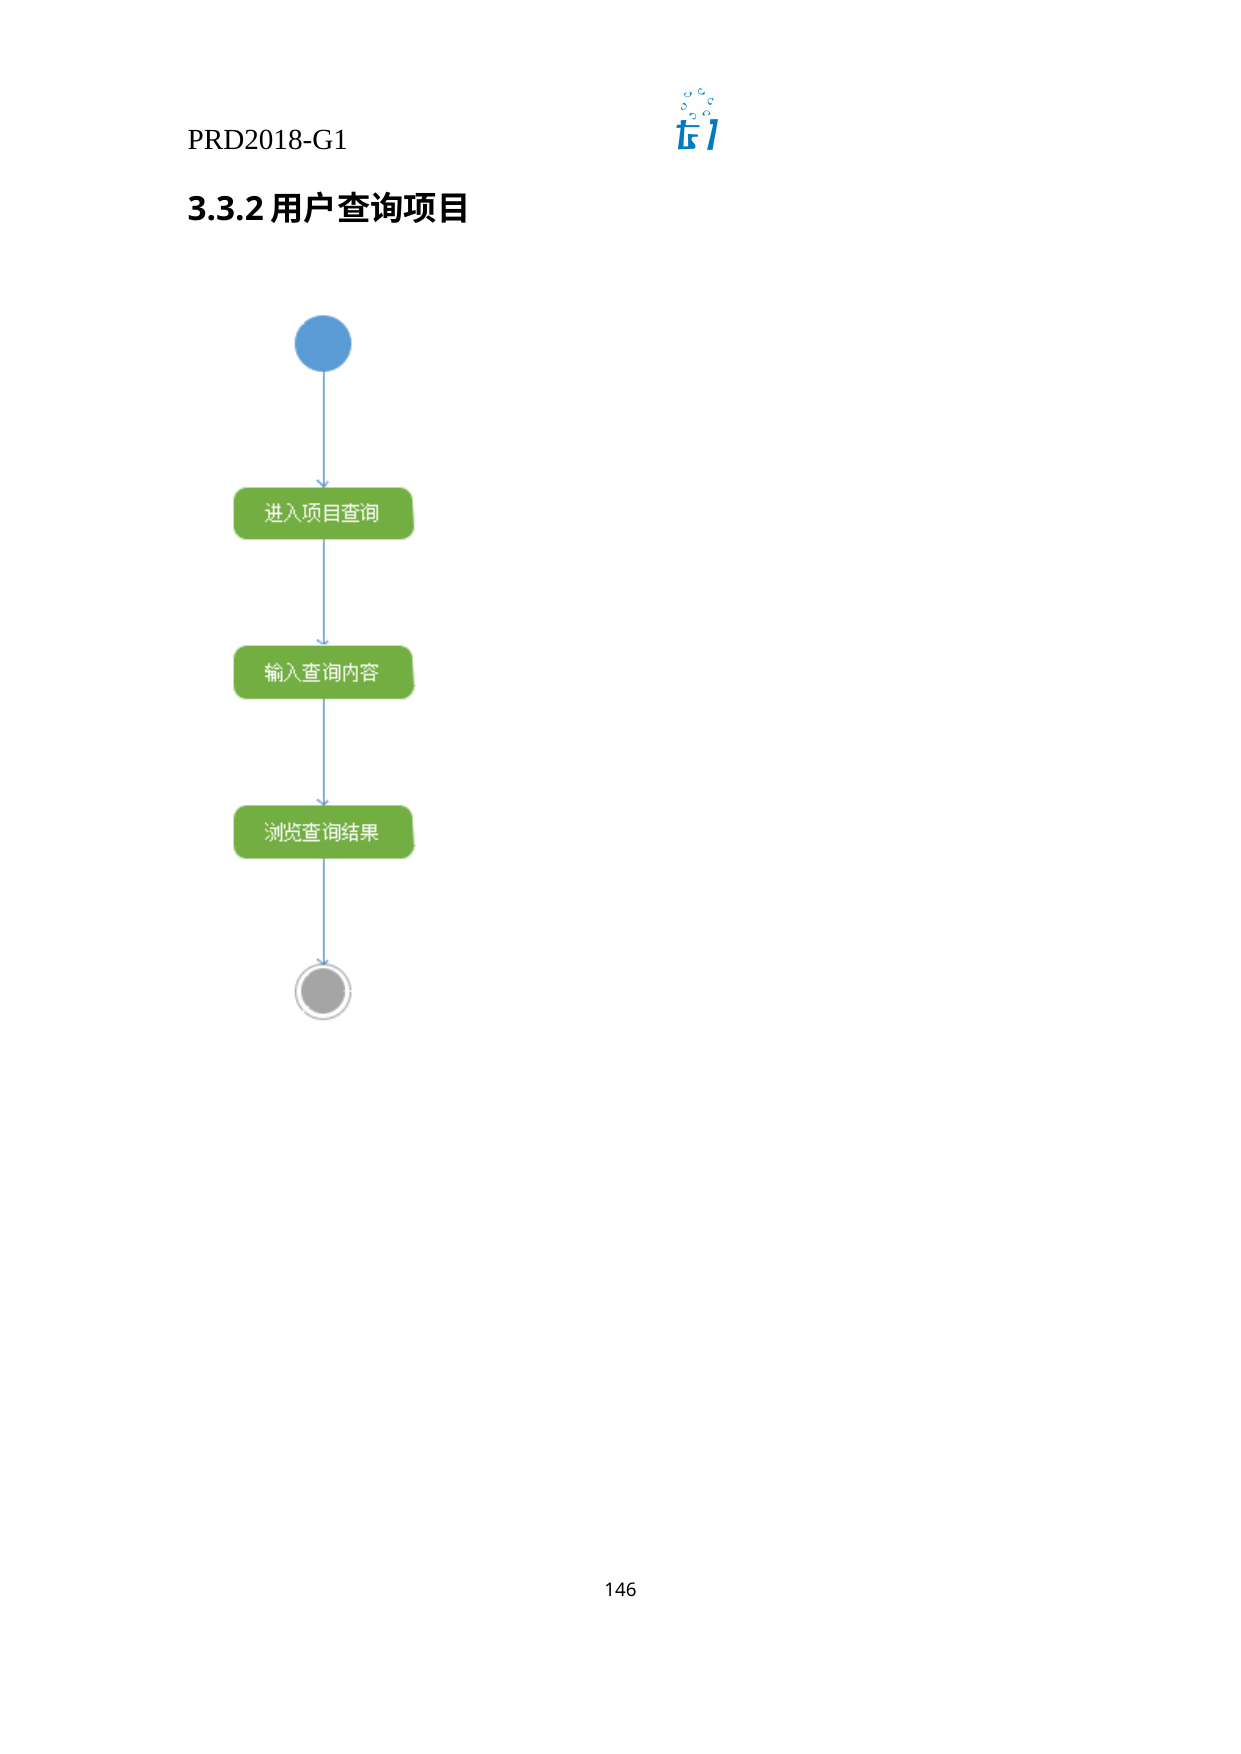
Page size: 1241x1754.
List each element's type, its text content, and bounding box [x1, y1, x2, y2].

picture [187, 300, 488, 1039]
picture [676, 88, 719, 150]
subtitle 3.3.2用户查询项目 [187, 173, 1053, 238]
